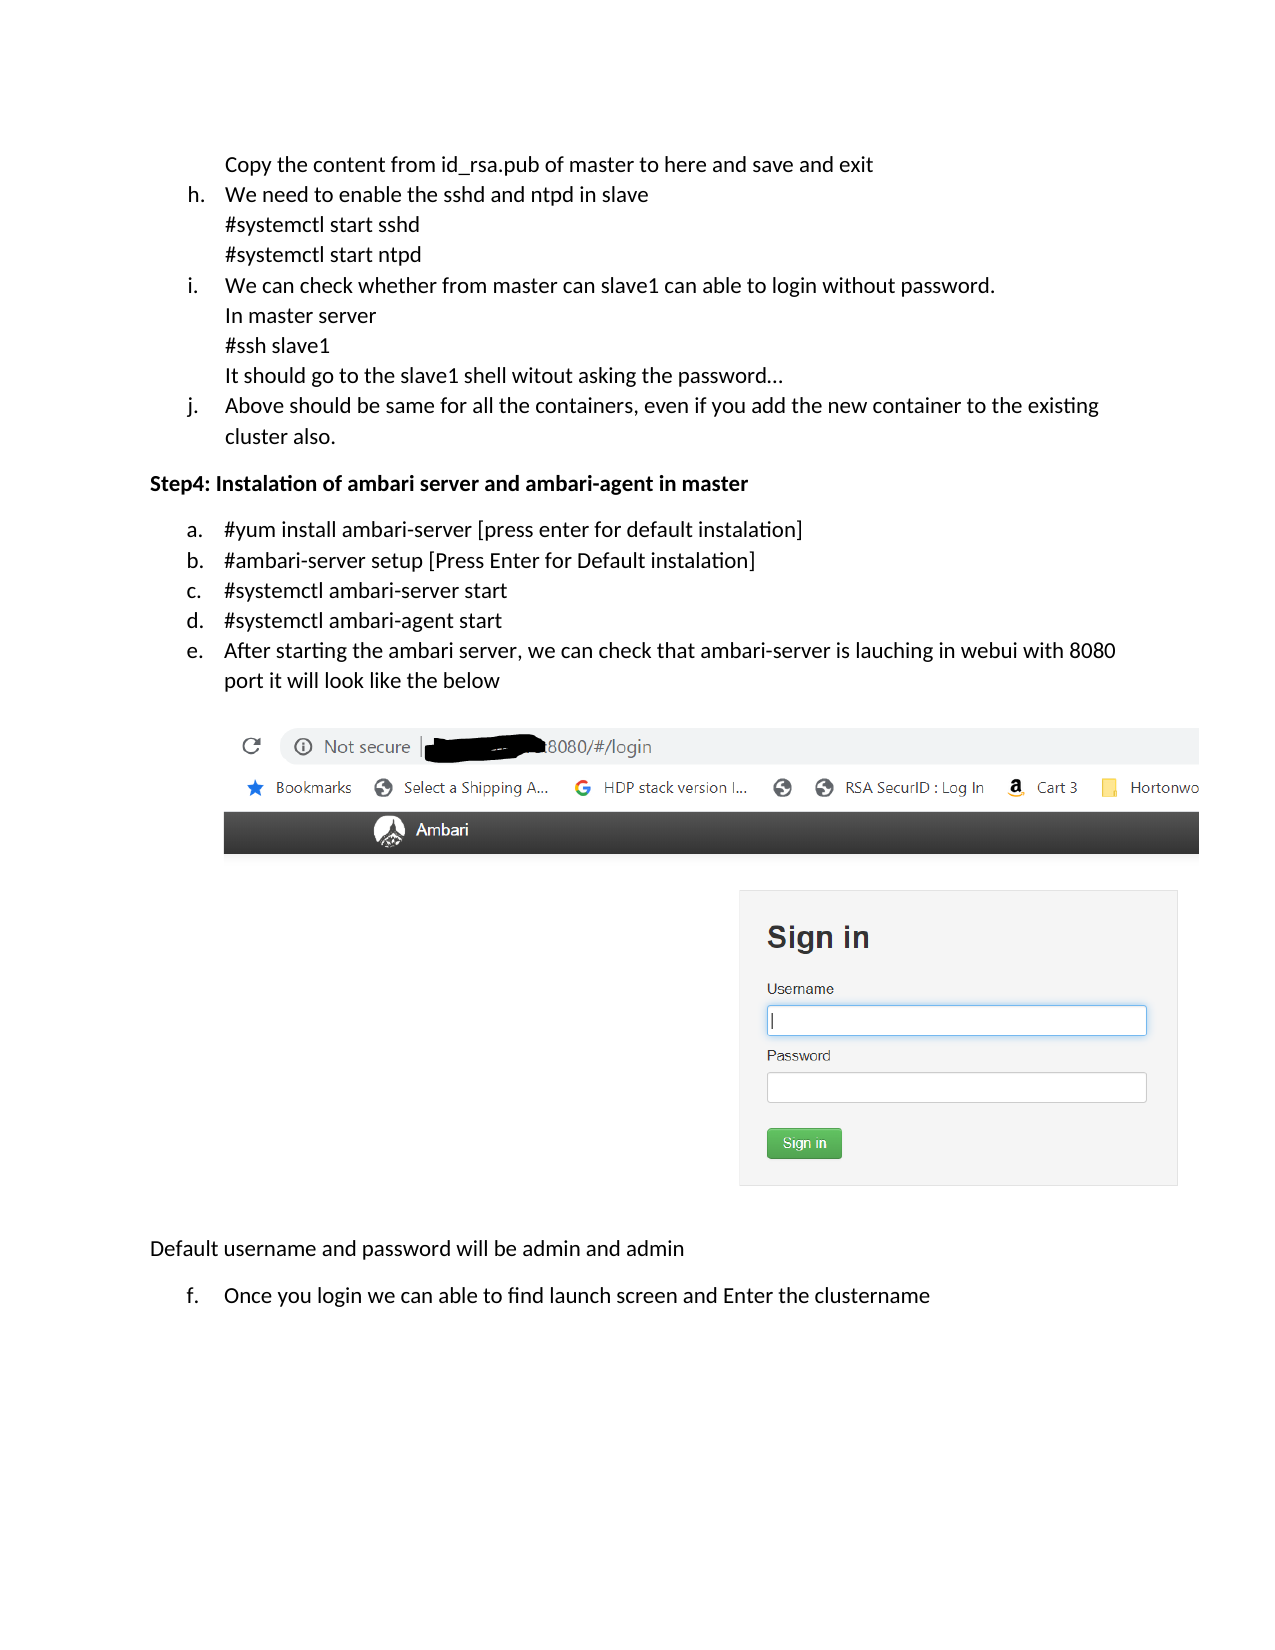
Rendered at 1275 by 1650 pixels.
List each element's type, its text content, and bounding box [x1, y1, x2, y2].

list #ambari-server setup [Press Enter for Default instalation] [186, 546, 1125, 574]
list #systemctl start sshd [225, 210, 1125, 238]
text Step4: Instalation of ambari server and ambari-agent in master [150, 469, 1125, 497]
list Copy the content from id_rsa.pub of master to here and save and exit [225, 150, 1125, 178]
picture [223, 727, 1199, 1215]
list In master server [225, 301, 1125, 329]
list We need to enable the sshd and ntpd in slave [187, 180, 1125, 208]
list It should go to the slave1 shell witout asking the password… [225, 361, 1125, 389]
list After starting the ambari server, we can check that ambari-server is lauching in webui with 8080 port it will look like the below [186, 636, 1125, 695]
list #systemctl ambari-agent start [186, 606, 1125, 634]
list #yum install ambari-server [press enter for default instalation] [186, 516, 1125, 544]
list Above should be same for all the containers, even if you add the new container to the existing cluster also. [187, 392, 1125, 450]
list #systemctl ambari-server start [186, 576, 1125, 604]
list #ssh slave1 [225, 331, 1125, 359]
text Default username and password will be admin and admin [150, 1234, 1125, 1262]
list Once you login we can able to find launch screen and Enter the clustername [186, 1281, 1125, 1309]
list We can check whether from master can slave1 can able to login without password. [187, 271, 1125, 299]
list #systemctl start ntpd [225, 241, 1125, 269]
